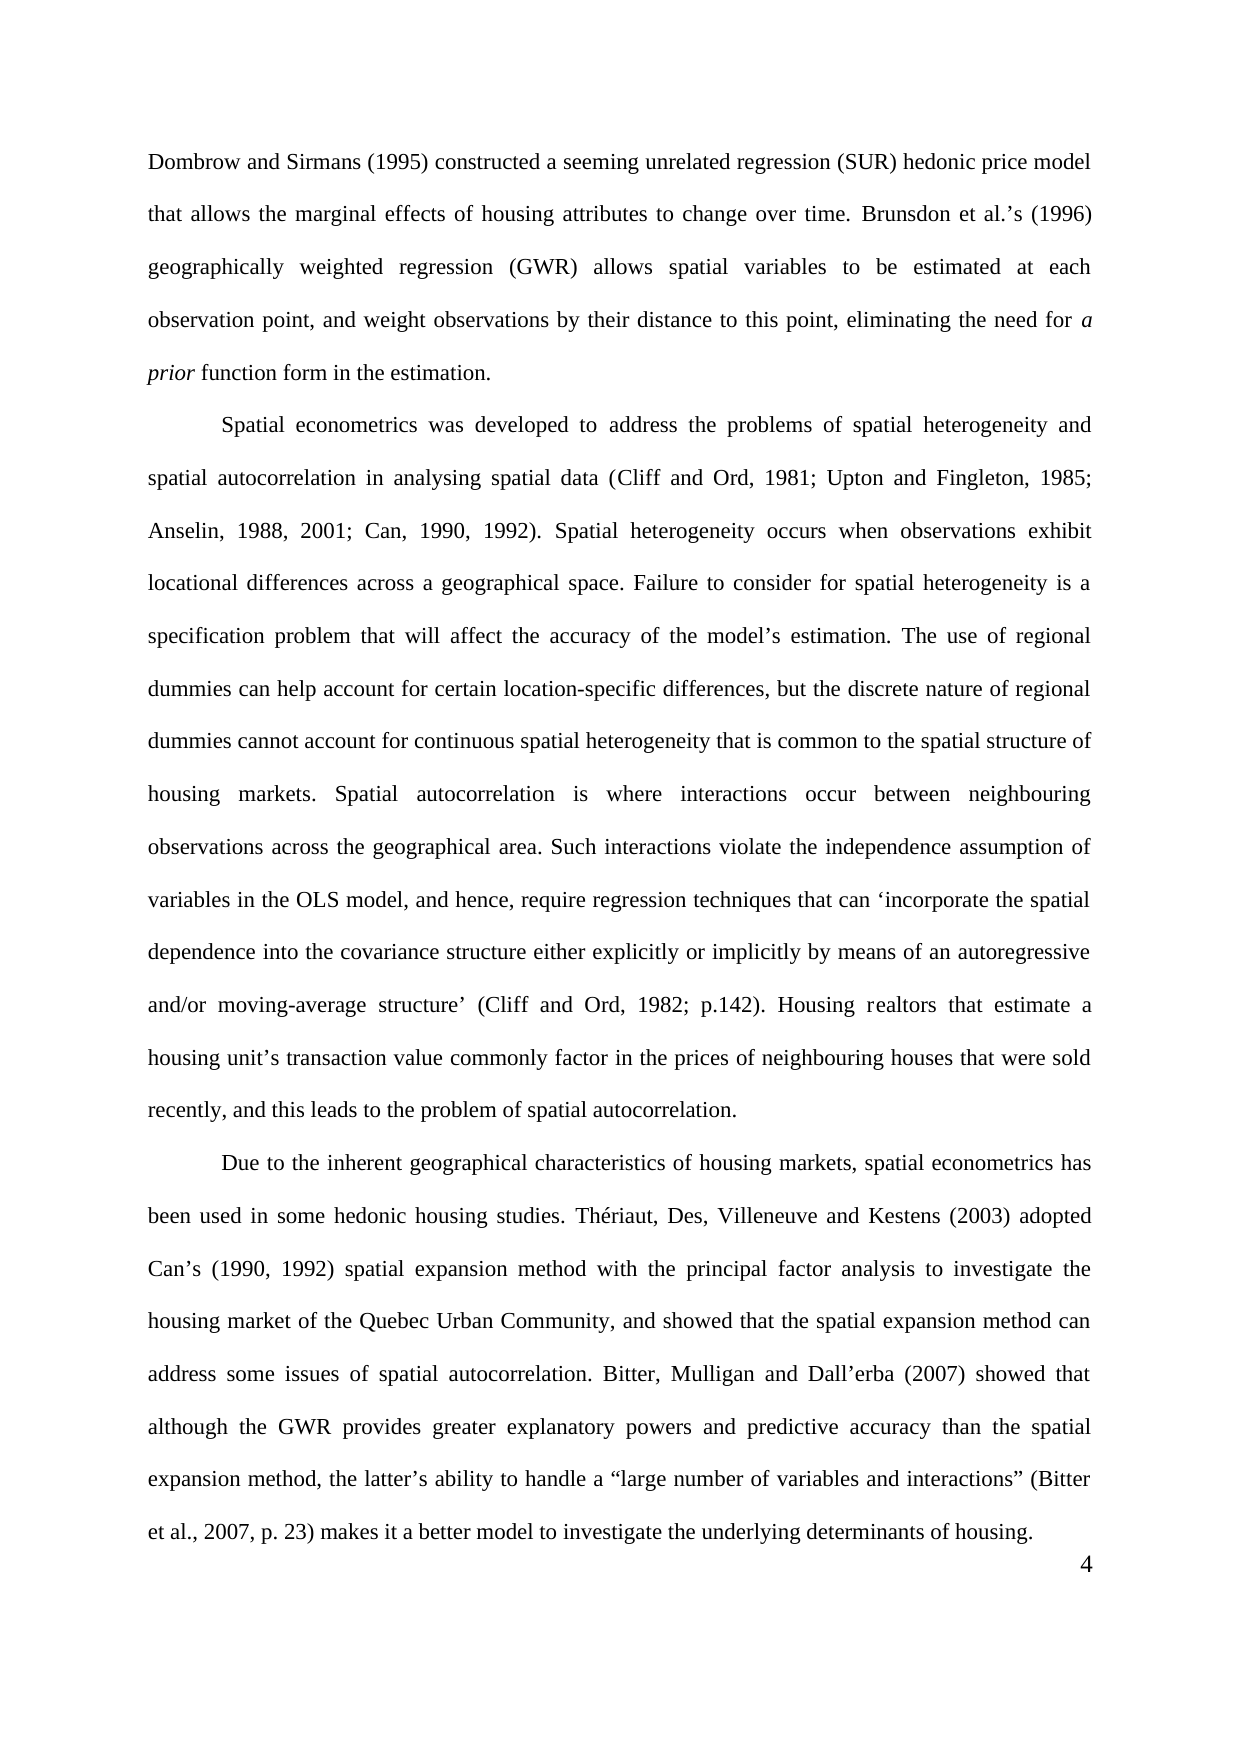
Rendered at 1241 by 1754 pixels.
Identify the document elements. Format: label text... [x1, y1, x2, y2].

text Spatial econometrics was developed to address the problems of spatial heterogeneity and spatial autocorrelation in analysing spatial data (Cliff and Ord, 1981; Upton and Fingleton, 1985; Anselin, 1988, 2001; Can, 1990, 1992). Spatial heterogeneity occurs when observations exhibit locational differences across a geographical space. Failure to consider for spatial heterogeneity is a specification problem that will affect the accuracy of the model’s estimation. The use of regional dummies can help account for certain location-specific differences, but the discrete nature of regional dummies cannot account for continuous spatial heterogeneity that is common to the spatial structure of housing markets. Spatial autocorrelation is where interactions occur between neighbouring observations across the geographical area. Such interactions violate the independence assumption of variables in the OLS model, and hence, require regression techniques that can ‘incorporate the spatial dependence into the covariance structure either explicitly or implicitly by means of an autoregressive and/or moving-average structure’ (Cliff and Ord, 1982; p.142). Housing realtors that estimate a housing unit’s transaction value commonly factor in the prices of neighbouring houses that were sold recently, and this leads to the problem of spatial autocorrelation. [148, 411, 1092, 1123]
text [148, 148, 1092, 385]
text Due to the inherent geographical characteristics of housing markets, spatial econometrics has been used in some hedonic housing studies. Thériaut, Des, Villeneuve and Kestens (2003) adopted Can’s (1990, 1992) spatial expansion method with the principal factor analysis to investigate the housing market of the Quebec Urban Community, and showed that the spatial expansion method can address some issues of spatial autocorrelation. Bitter, Mulligan and Dall’erba (2007) showed that although the GWR provides greater explanatory powers and predictive accuracy than the spatial expansion method, the latter’s ability to handle a “large number of variables and interactions” (Bitter et al., 2007, p. 23) makes it a better model to investigate the underlying determinants of housing. [148, 1149, 1092, 1544]
